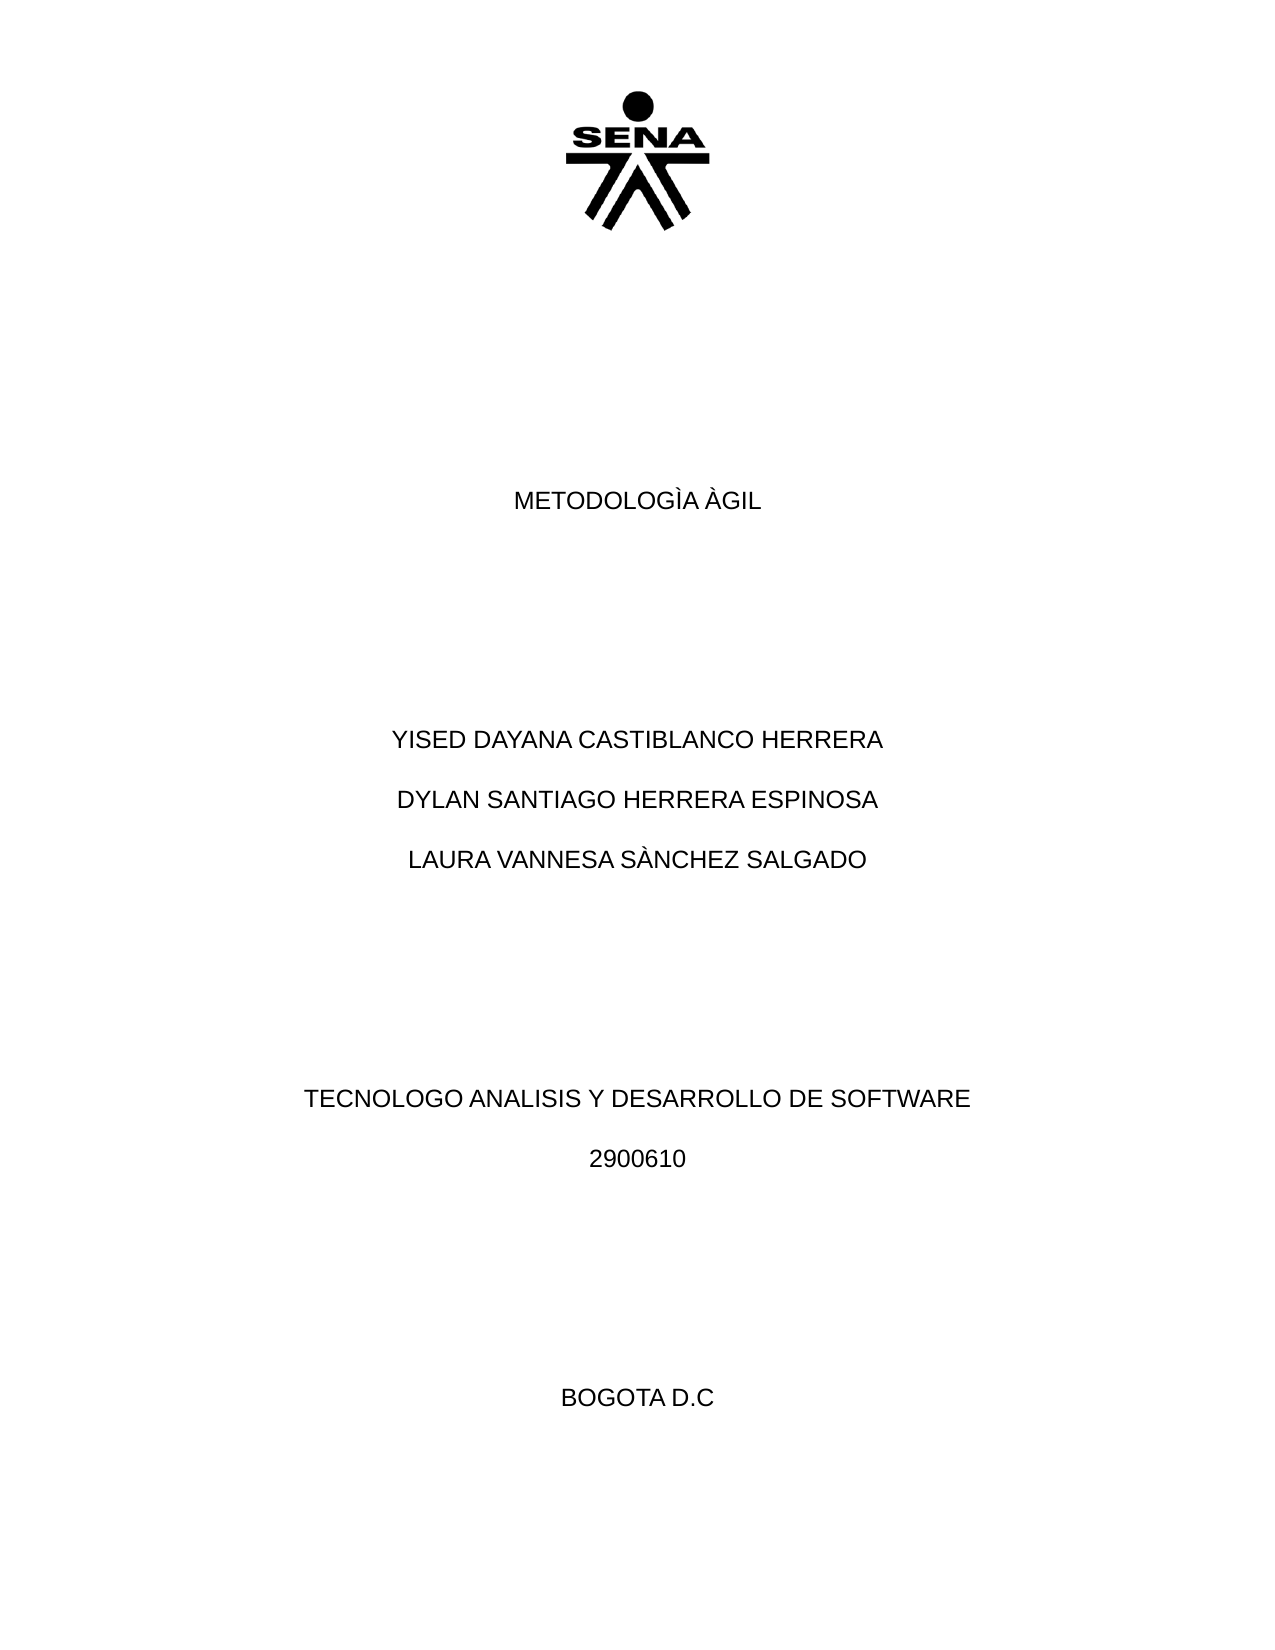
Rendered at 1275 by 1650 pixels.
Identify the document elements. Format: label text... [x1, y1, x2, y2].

text YISED DAYANA CASTIBLANCO HERRERA [177, 726, 1098, 754]
text 2900610 [177, 1144, 1098, 1173]
text TECNOLOGO ANALISIS Y DESARROLLO DE SOFTWARE [177, 1084, 1098, 1113]
picture [550, 73, 725, 248]
text METODOLOGÌA ÀGIL [177, 486, 1098, 515]
text DYLAN SANTIAGO HERRERA ESPINOSA [177, 785, 1098, 814]
text LAURA VANNESA SÀNCHEZ SALGADO [177, 845, 1098, 874]
text BOGOTA D.C [177, 1383, 1098, 1412]
